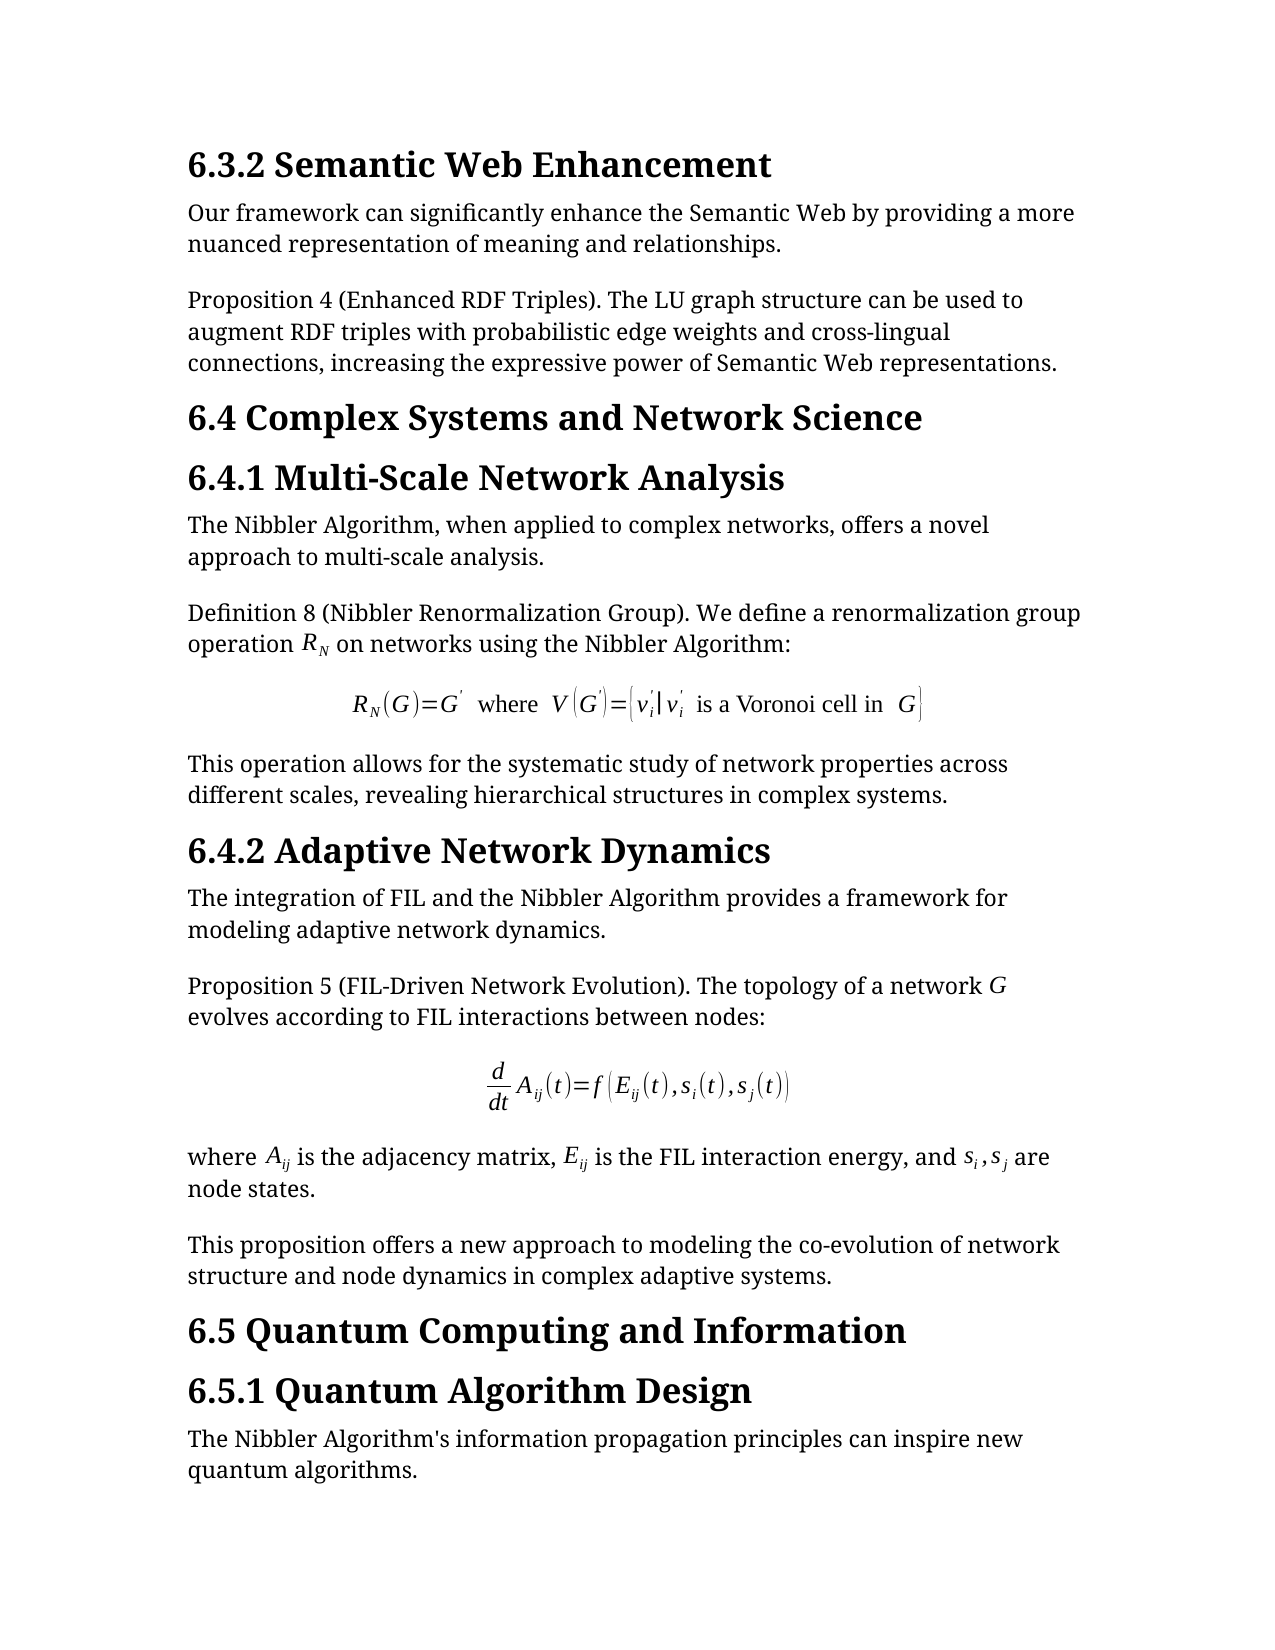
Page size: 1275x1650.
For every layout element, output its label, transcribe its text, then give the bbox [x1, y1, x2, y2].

text 6.5.1 Quantum Algorithm Design [187, 1376, 1087, 1410]
text Proposition 4 (Enhanced RDF Triples). The LU graph structure can be used to augment RDF triples with probabilistic edge weights and cross-lingual connections, increasing the expressive power of Semantic Web representations. [187, 284, 1087, 378]
text where is the adjacency matrix, is the FIL interaction energy, and are node states. [187, 1141, 1087, 1204]
text The Nibbler Algorithm's information propagation principles can inspire new quantum algorithms. [187, 1423, 1087, 1485]
text This operation allows for the systematic study of network properties across different scales, revealing hierarchical structures in complex systems. [187, 748, 1087, 811]
text 6.4.2 Adaptive Network Dynamics [187, 836, 1087, 870]
text This proposition offers a new approach to modeling the co-evolution of network structure and node dynamics in complex adaptive systems. [187, 1229, 1087, 1291]
text Definition 8 (Nibbler Renormalization Group). We define a renormalization group operation on networks using the Nibbler Algorithm: [187, 597, 1087, 659]
text Proposition 5 (FIL-Driven Network Evolution). The topology of a network evolves according to FIL interactions between nodes: [187, 970, 1087, 1032]
text Our framework can significantly enhance the Semantic Web by providing a more nuanced representation of meaning and relationships. [187, 197, 1087, 259]
text The Nibbler Algorithm, when applied to complex networks, offers a novel approach to multi-scale analysis. [187, 509, 1087, 572]
text The integration of FIL and the Nibbler Algorithm provides a framework for modeling adaptive network dynamics. [187, 882, 1087, 945]
text 6.5 Quantum Computing and Information [187, 1316, 1087, 1351]
text 6.4 Complex Systems and Network Science [187, 403, 1087, 437]
text 6.4.1 Multi-Scale Network Analysis [187, 462, 1087, 497]
text 6.3.2 Semantic Web Enhancement [187, 150, 1087, 184]
